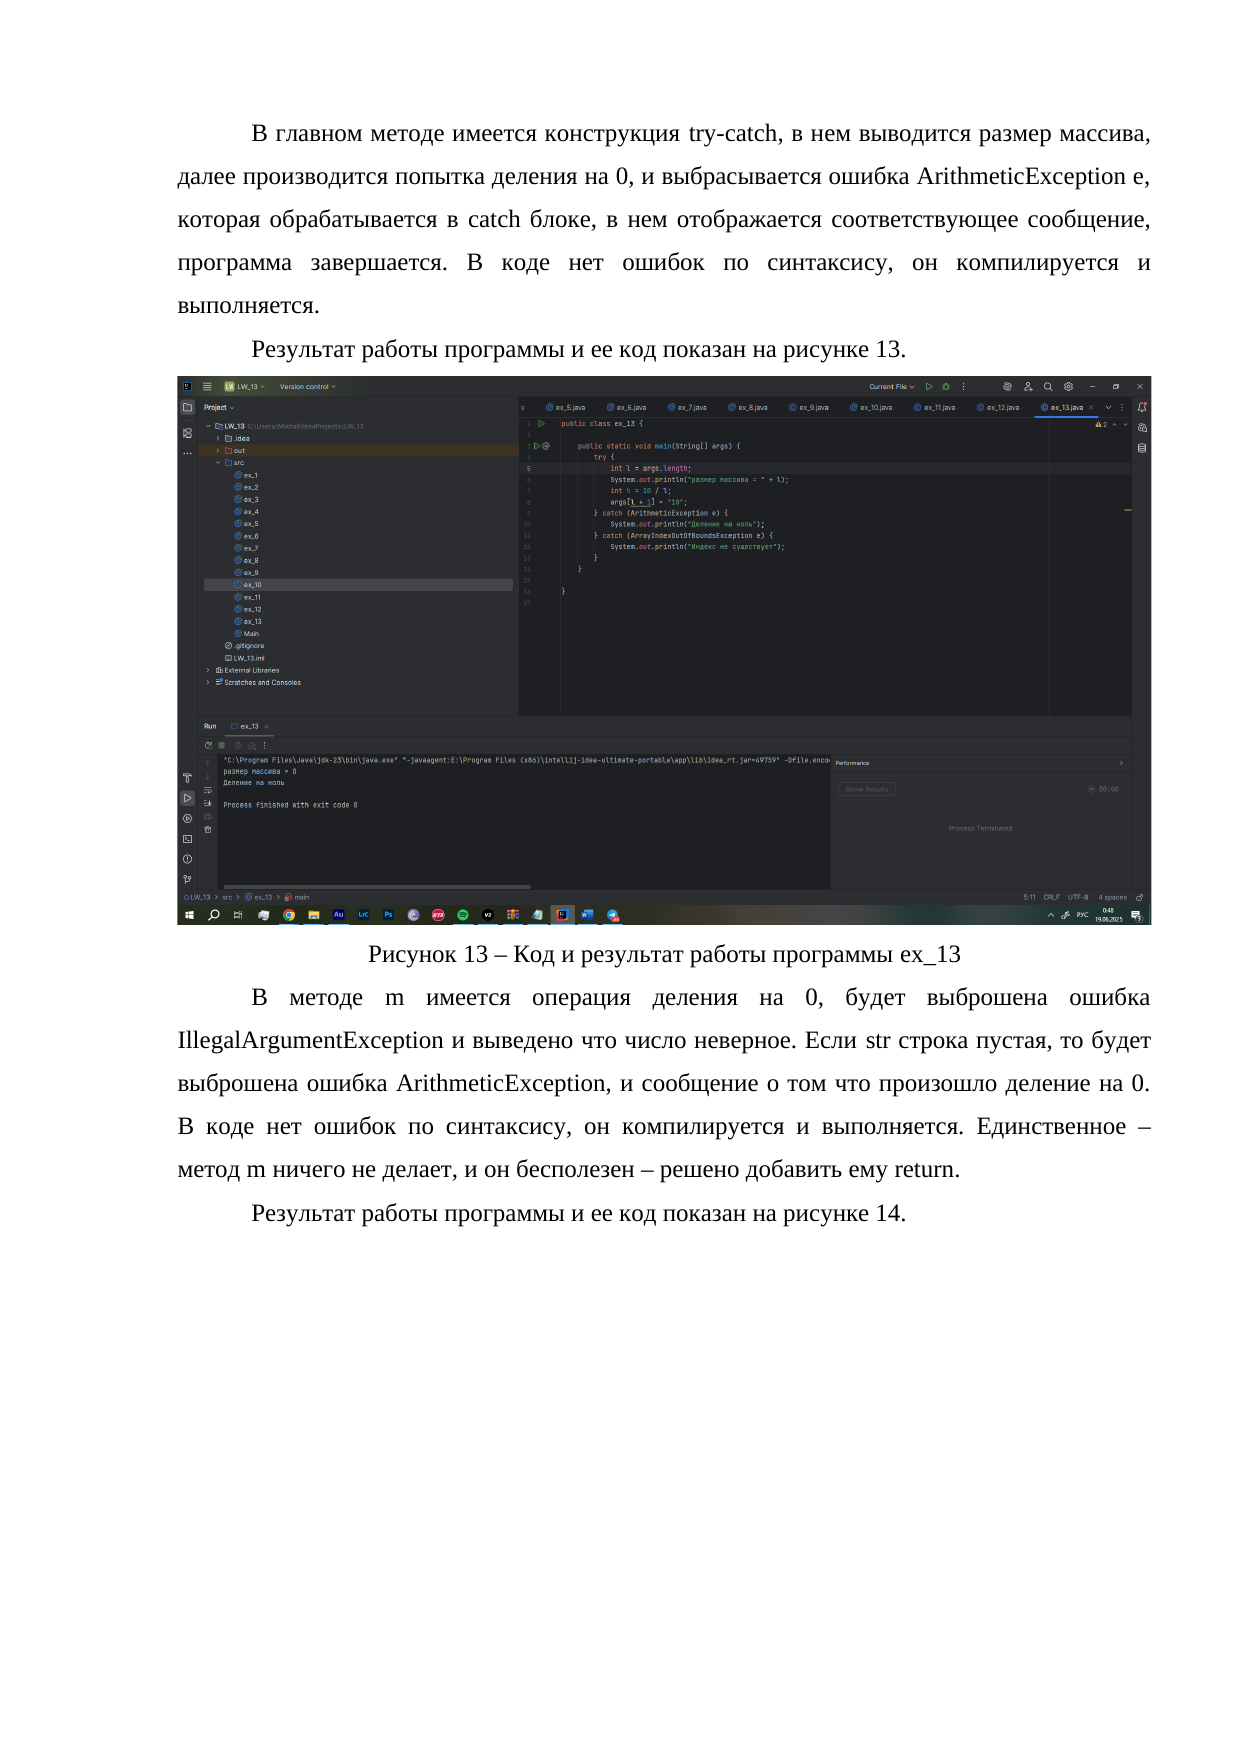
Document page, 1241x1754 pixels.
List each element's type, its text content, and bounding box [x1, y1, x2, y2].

text Результат работы программы и ее код показан на рисунке 14. [177, 1198, 1152, 1226]
text Результат работы программы и ее код показан на рисунке 13. [177, 334, 1152, 362]
text В методе m имеется операция деления на 0, будет выброшена ошибка IllegalArgumentException и выведено что число неверное. Если str строка пустая, то будет выброшена ошибка ArithmeticException, и сообщение о том что произошло деление на 0. В коде нет ошибок по синтаксису, он компилируется и выполняется. Единственное – метод m ничего не делает, и он бесполезен – решено добавить ему return. [177, 982, 1152, 1183]
picture [177, 376, 1152, 925]
text В главном методе имеется конструкция try-catch, в нем выводится размер массива, далее производится попытка деления на 0, и выбрасывается ошибка ArithmeticException e, которая обрабатывается в catch блоке, в нем отображается соответствующее сообщение, программа завершается. В коде нет ошибок по синтаксису, он компилируется и выполняется. [177, 118, 1152, 319]
text Рисунок 13 – Код и результат работы программы ex_13 [177, 939, 1152, 968]
